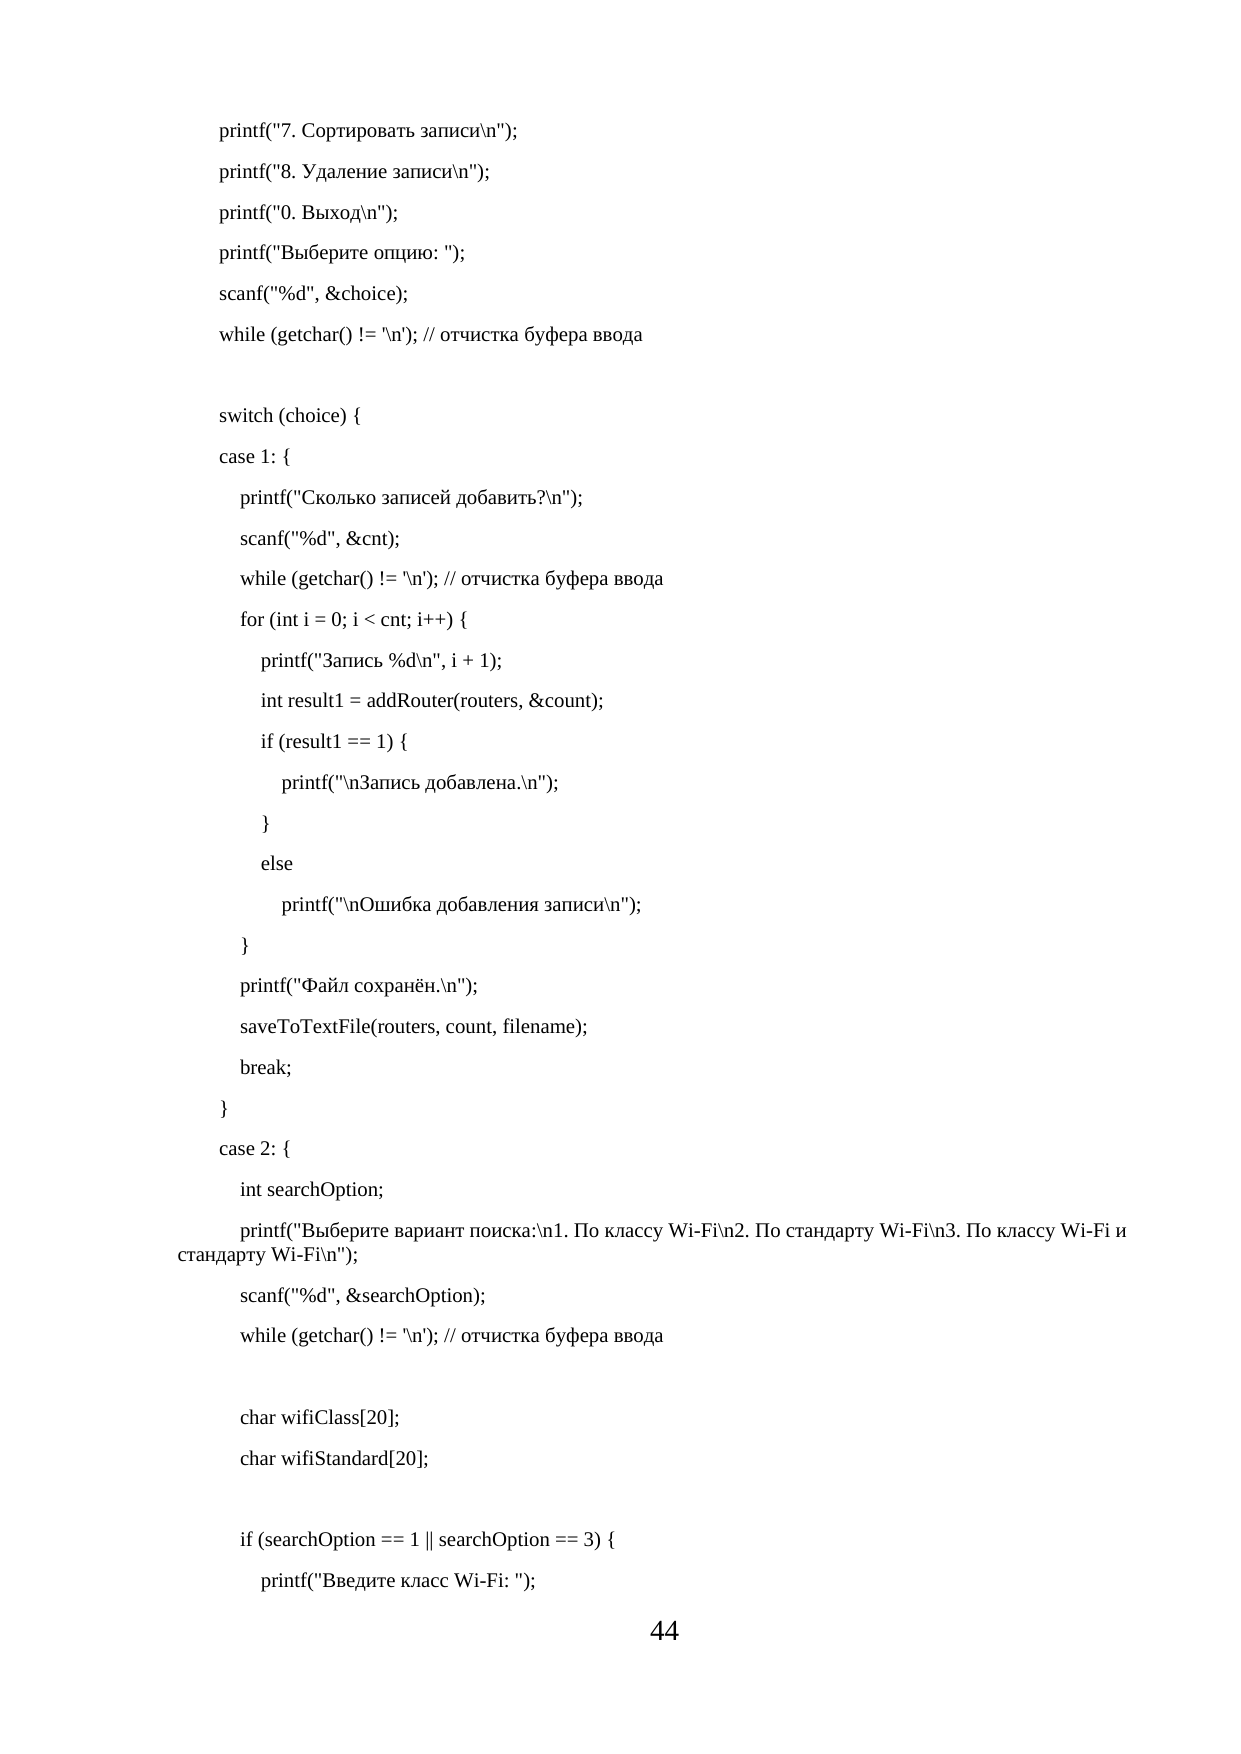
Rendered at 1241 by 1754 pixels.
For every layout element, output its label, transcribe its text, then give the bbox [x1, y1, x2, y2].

text saveToTextFile(routers, count, filename); [177, 1014, 1152, 1038]
text case 1: { [177, 444, 1152, 468]
text while (getchar() != '\n'); // отчистка буфера ввода [177, 1323, 1152, 1347]
text printf("8. Удаление записи\n"); [177, 159, 1152, 183]
text char wifiStandard[20]; [177, 1446, 1152, 1469]
text } [177, 933, 1152, 957]
text printf("Запись %d\n", i + 1); [177, 648, 1152, 672]
text while (getchar() != '\n'); // отчистка буфера ввода [177, 566, 1152, 590]
text char wifiClass[20]; [177, 1405, 1152, 1429]
text int result1 = addRouter(routers, &count); [177, 688, 1152, 712]
text printf("7. Сортировать записи\n"); [177, 118, 1152, 142]
text while (getchar() != '\n'); // отчистка буфера ввода [177, 322, 1152, 346]
text break; [177, 1055, 1152, 1079]
text scanf("%d", &searchOption); [177, 1283, 1152, 1307]
text printf("\nЗапись добавлена.\n"); [177, 770, 1152, 794]
text switch (choice) { [177, 403, 1152, 427]
text printf("\nОшибка добавления записи\n"); [177, 892, 1152, 916]
text int searchOption; [177, 1177, 1152, 1201]
text printf("Выберите вариант поиска:\n1. По классу Wi-Fi\n2. По стандарту Wi-Fi\n3. По классу Wi-Fi и стандарту Wi-Fi\n"); [177, 1218, 1152, 1266]
text scanf("%d", &choice); [177, 281, 1152, 305]
text } [177, 1096, 1152, 1120]
text case 2: { [177, 1136, 1152, 1160]
text printf("Введите класс Wi-Fi: "); [177, 1568, 1152, 1592]
text if (result1 == 1) { [177, 729, 1152, 753]
text printf("Файл сохранён.\n"); [177, 973, 1152, 997]
text else [177, 851, 1152, 875]
text printf("Сколько записей добавить?\n"); [177, 485, 1152, 509]
text printf("Выберите опцию: "); [177, 240, 1152, 264]
text } [177, 811, 1152, 834]
text if (searchOption == 1 || searchOption == 3) { [177, 1527, 1152, 1551]
text scanf("%d", &cnt); [177, 525, 1152, 549]
text printf("0. Выход\n"); [177, 199, 1152, 224]
text for (int i = 0; i < cnt; i++) { [177, 607, 1152, 631]
